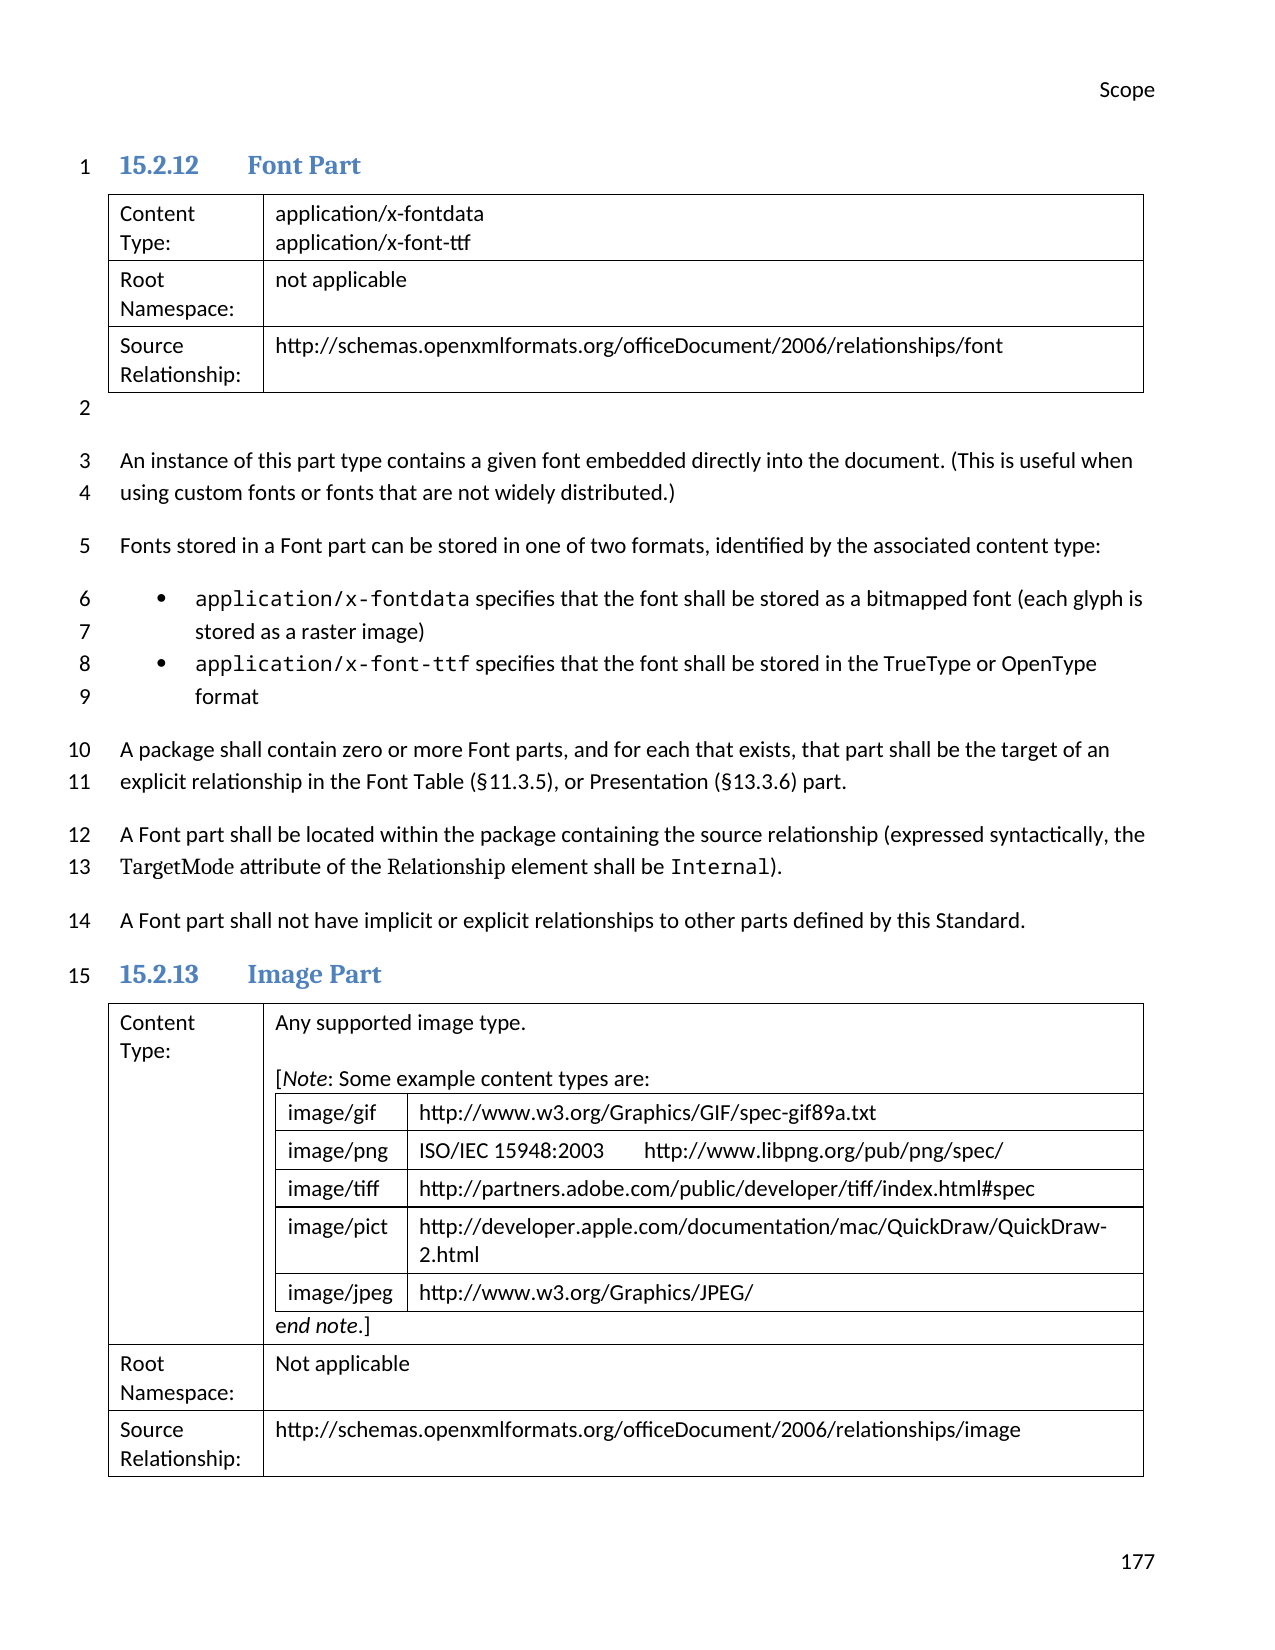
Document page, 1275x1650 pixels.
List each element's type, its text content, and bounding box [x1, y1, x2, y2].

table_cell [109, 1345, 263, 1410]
subtitle Font Part [120, 150, 1155, 181]
text A Font part shall not have implicit or explicit relationships to other parts defined by this Standard. [120, 906, 1155, 934]
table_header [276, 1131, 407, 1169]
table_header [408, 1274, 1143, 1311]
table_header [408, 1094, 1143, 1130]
text An instance of this part type contains a given font embedded directly into the document. (This is useful when using custom fonts or fonts that are not widely distributed.) [120, 446, 1155, 506]
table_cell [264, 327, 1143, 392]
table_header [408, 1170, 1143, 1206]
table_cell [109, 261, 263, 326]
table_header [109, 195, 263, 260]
text A package shall contain zero or more Font parts, and for each that exists, that part shall be the target of an explicit relationship in the Font Table (§11.3.5), or Presentation (§13.3.6) part. [120, 735, 1155, 795]
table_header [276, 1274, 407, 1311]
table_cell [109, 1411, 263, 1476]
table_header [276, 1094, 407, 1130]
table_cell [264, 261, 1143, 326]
text Fonts stored in a Font part can be stored in one of two formats, identified by the associated content type: [120, 531, 1155, 559]
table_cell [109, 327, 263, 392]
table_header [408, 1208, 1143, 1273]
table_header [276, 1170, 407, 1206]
list application/x-fontdata specifies that the font shall be stored as a bitmapped font (each glyph is stored as a raster image) [157, 584, 1155, 645]
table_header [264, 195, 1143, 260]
subtitle Image Part [120, 959, 1155, 990]
text A Font part shall be located within the package containing the source relationship (expressed syntactically, the TargetMode attribute of the Relationship element shall be Internal). [120, 820, 1155, 881]
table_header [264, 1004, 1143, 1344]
list application/x-font-ttf specifies that the font shall be stored in the TrueType or OpenType format [157, 649, 1155, 710]
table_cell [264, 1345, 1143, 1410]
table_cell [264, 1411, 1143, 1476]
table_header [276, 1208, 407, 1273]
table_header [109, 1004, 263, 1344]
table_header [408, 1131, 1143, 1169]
